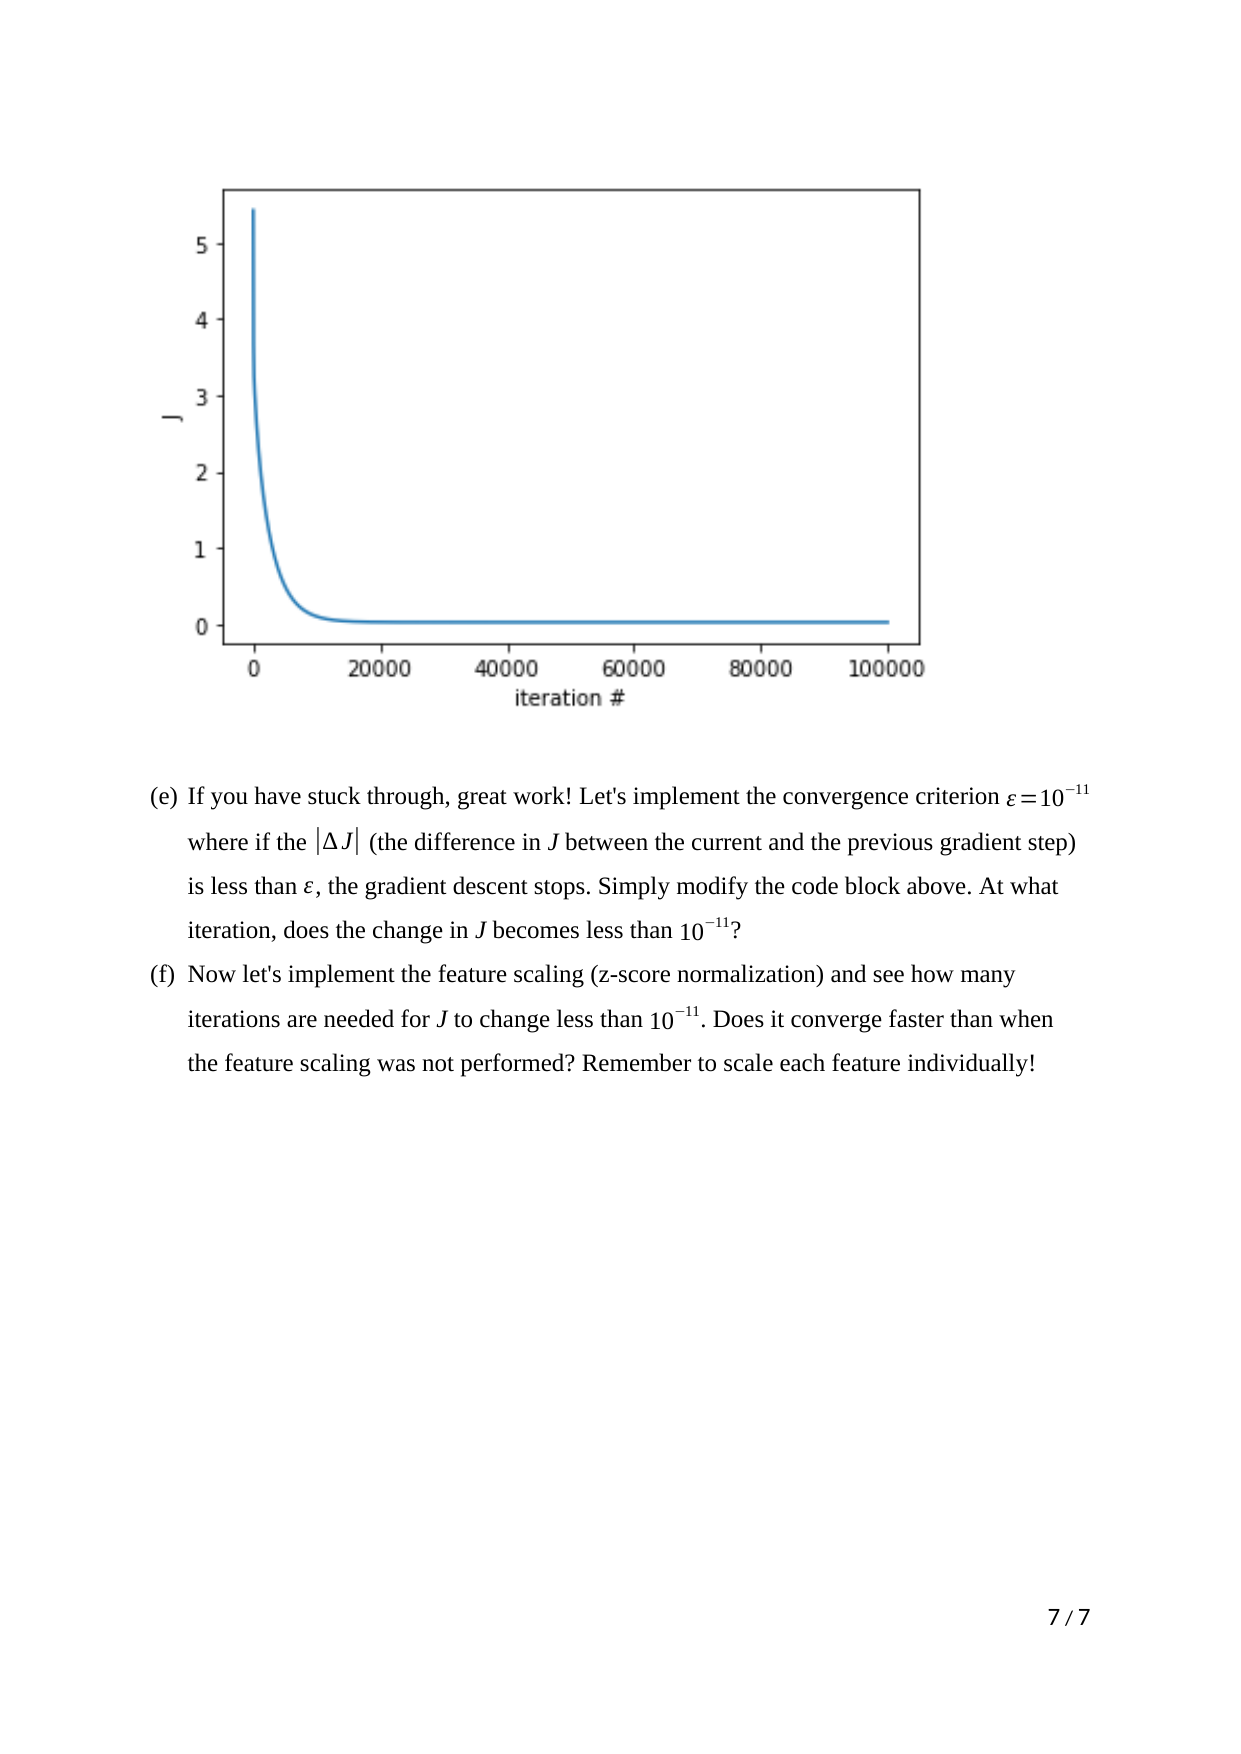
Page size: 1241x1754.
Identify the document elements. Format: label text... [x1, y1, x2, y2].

picture [150, 177, 942, 723]
list Now let's implement the feature scaling (z-score normalization) and see how many iterations are needed for J to change less than . Does it converge faster than when the feature scaling was not performed? Remember to scale each feature individually! [150, 959, 1090, 1077]
list If you have stuck through, great work! Let's implement the convergence criterion where if the (the difference in J between the current and the previous gradient step) is less than , the gradient descent stops. Simply modify the code block above. At what iteration, does the change in J becomes less than ? [150, 780, 1090, 945]
